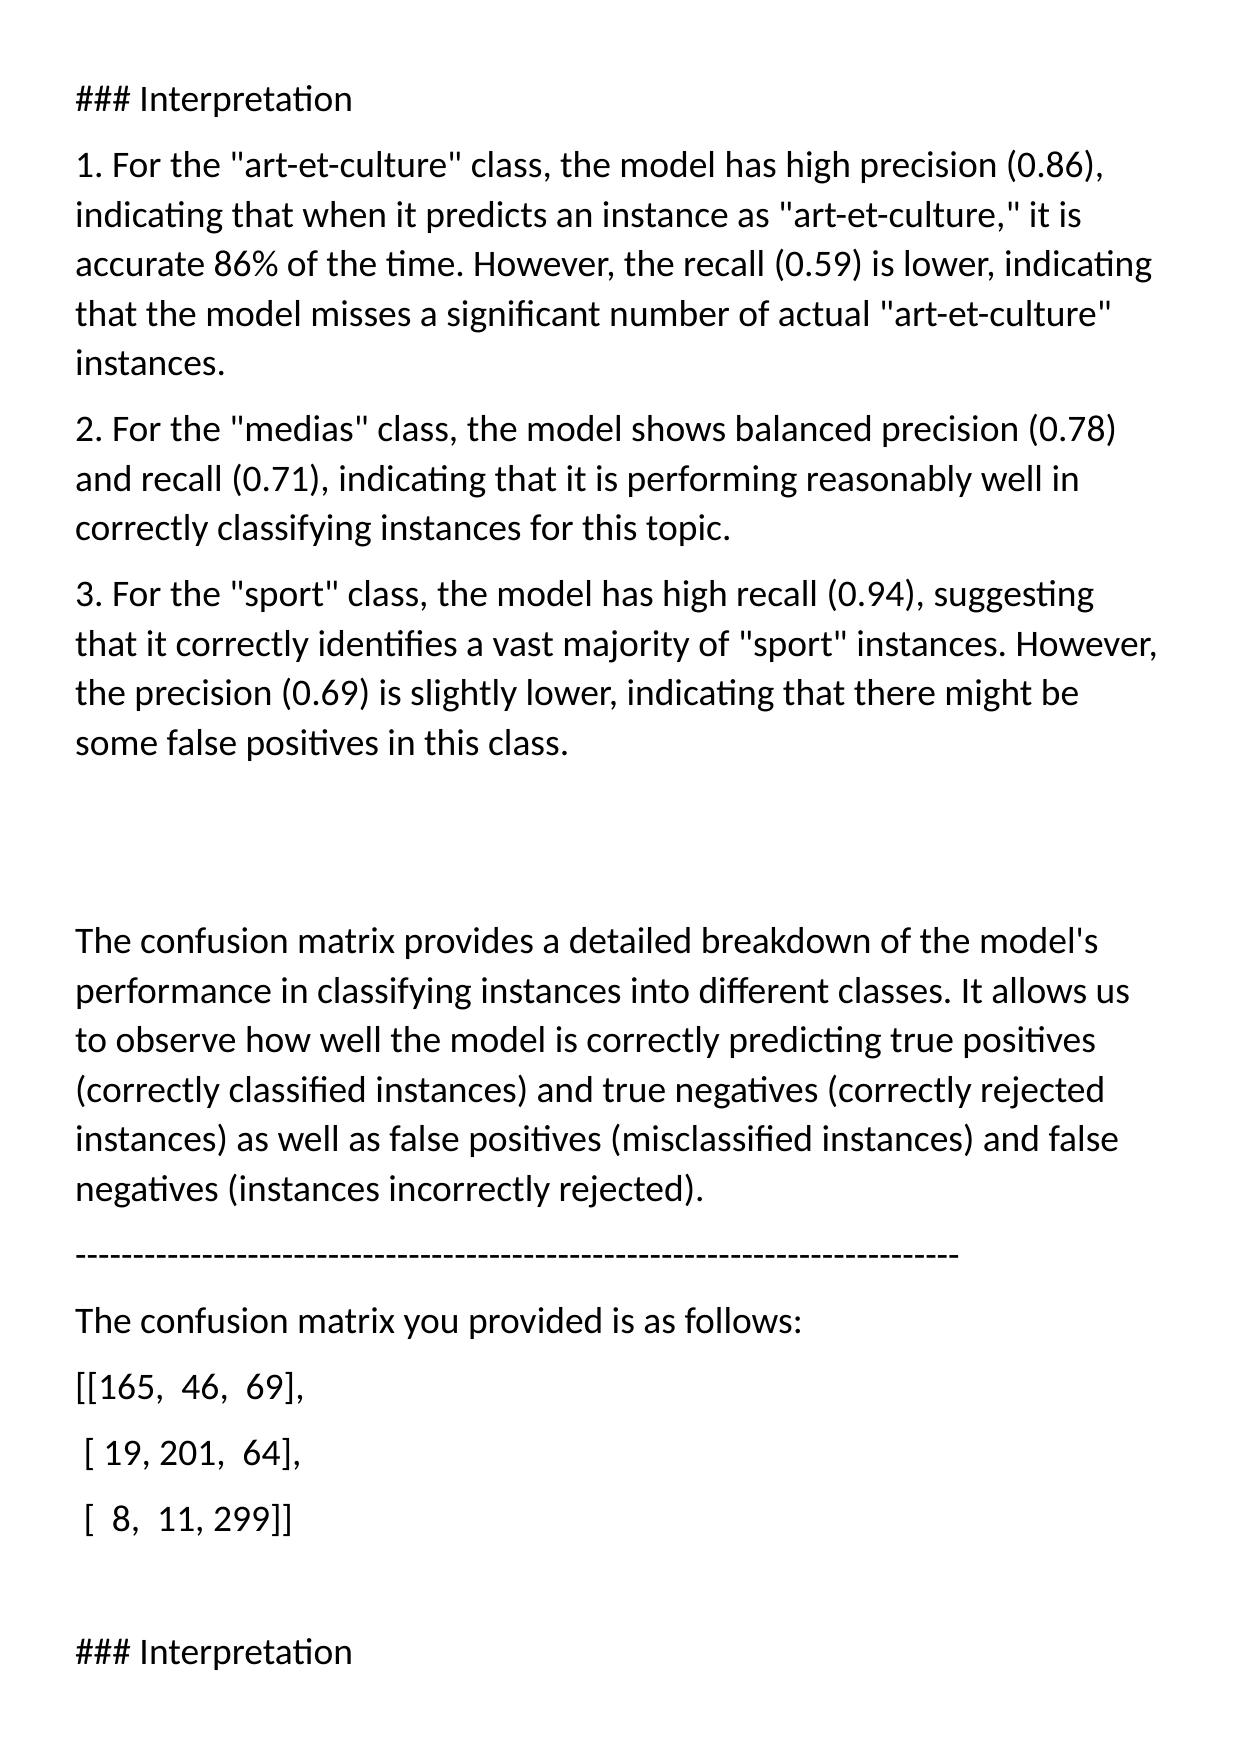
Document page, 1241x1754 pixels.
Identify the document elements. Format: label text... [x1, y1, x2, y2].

text 3. For the "sport" class, the model has high recall (0.94), suggesting that it correctly identifies a vast majority of "sport" instances. However, the precision (0.69) is slightly lower, indicating that there might be some false positives in this class. [75, 570, 1165, 764]
text [ 19, 201, 64], [75, 1429, 1165, 1475]
text [[165, 46, 69], [75, 1363, 1165, 1409]
text The confusion matrix you provided is as follows: [75, 1297, 1165, 1343]
text ### Interpretation [75, 1628, 1165, 1673]
text ----------------------------------------------------------------------------- [75, 1231, 1165, 1277]
text ### Interpretation [75, 75, 1165, 121]
text The confusion matrix provides a detailed breakdown of the model's performance in classifying instances into different classes. It allows us to observe how well the model is correctly predicting true positives (correctly classified instances) and true negatives (correctly rejected instances) as well as false positives (misclassified instances) and false negatives (instances incorrectly rejected). [75, 917, 1165, 1210]
text 1. For the "art-et-culture" class, the model has high precision (0.86), indicating that when it predicts an instance as "art-et-culture," it is accurate 86% of the time. However, the recall (0.59) is lower, indicating that the model misses a significant number of actual "art-et-culture" instances. [75, 141, 1165, 385]
text 2. For the "medias" class, the model shows balanced precision (0.78) and recall (0.71), indicating that it is performing reasonably well in correctly classifying instances for this topic. [75, 405, 1165, 550]
text [ 8, 11, 299]] [75, 1495, 1165, 1541]
